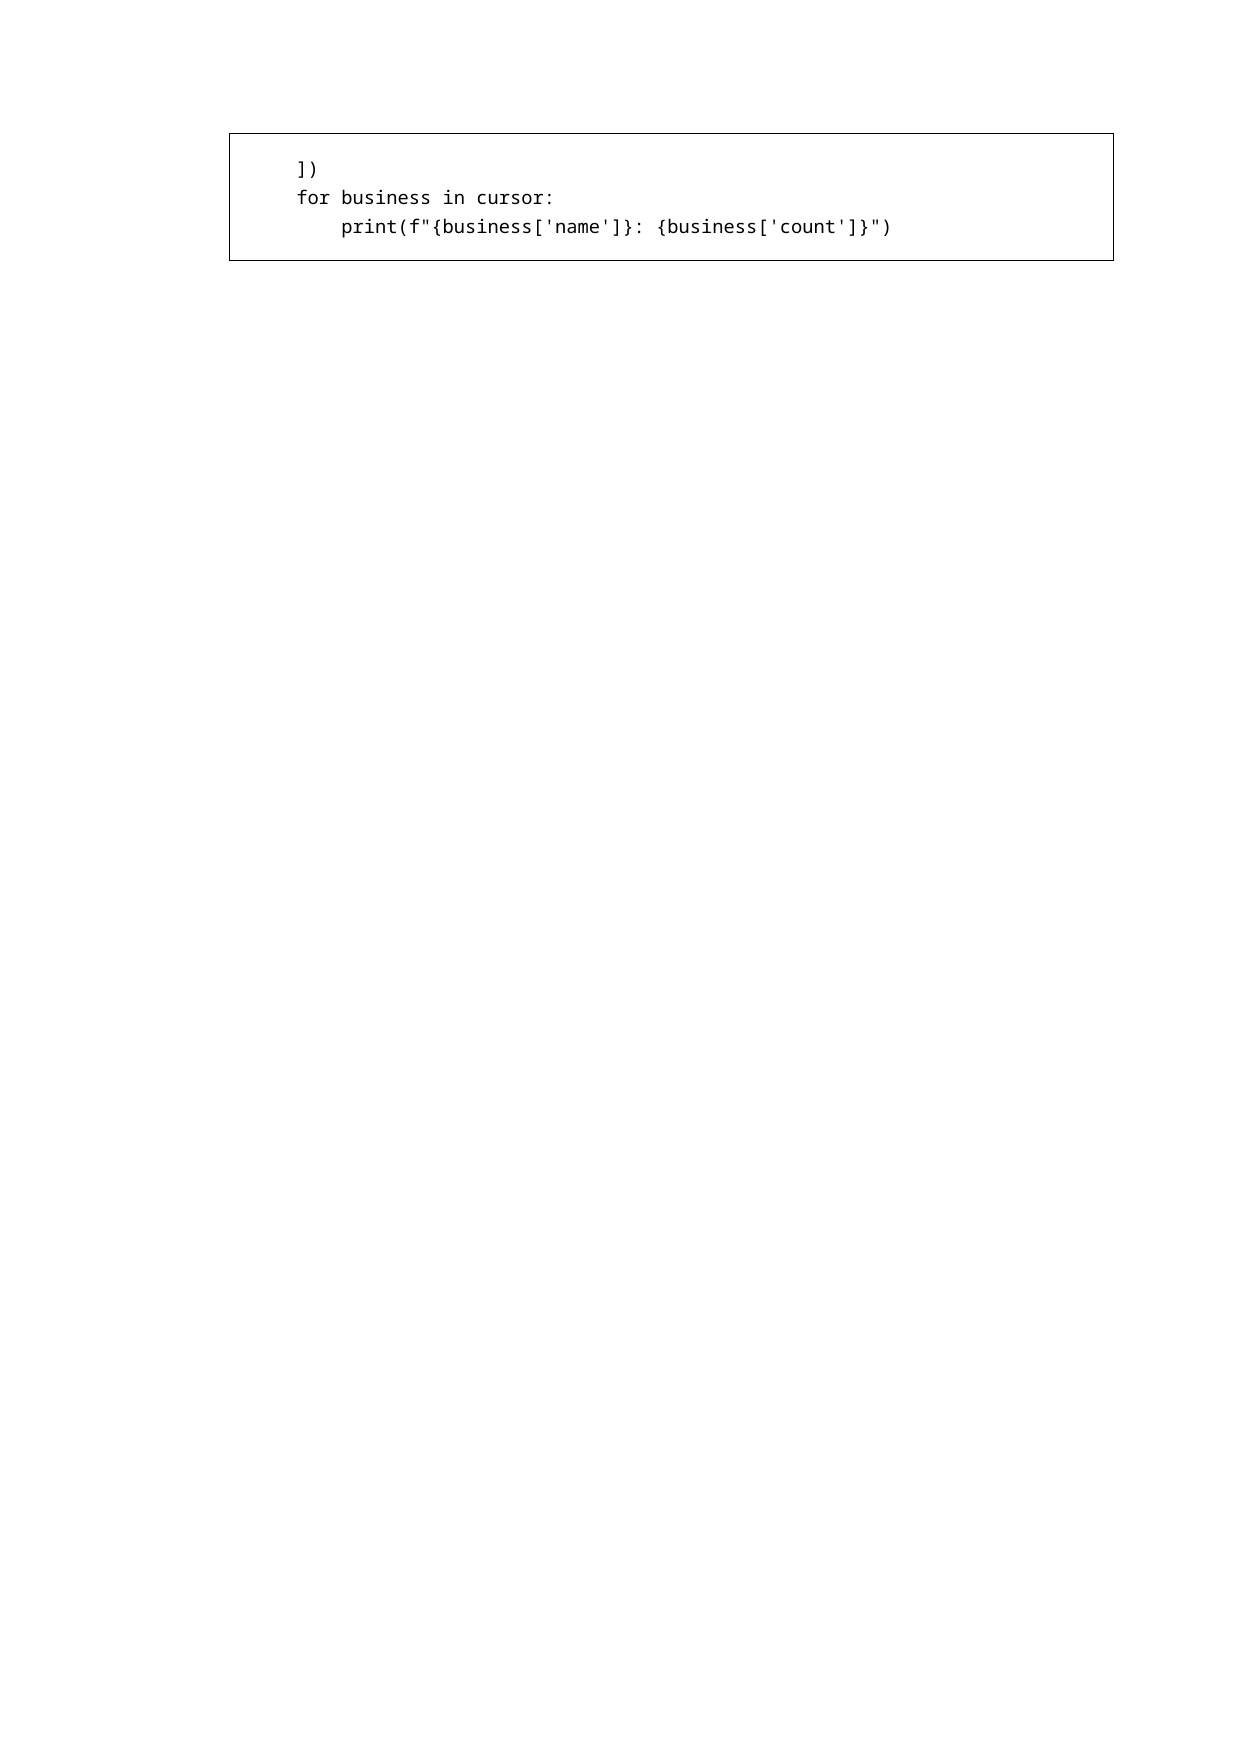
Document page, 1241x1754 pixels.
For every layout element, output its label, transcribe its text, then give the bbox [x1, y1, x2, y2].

text ]) [230, 134, 1113, 162]
text print(f"{business['name']}: {business['count']}") [230, 191, 1113, 260]
text for business in cursor: [230, 162, 1113, 191]
